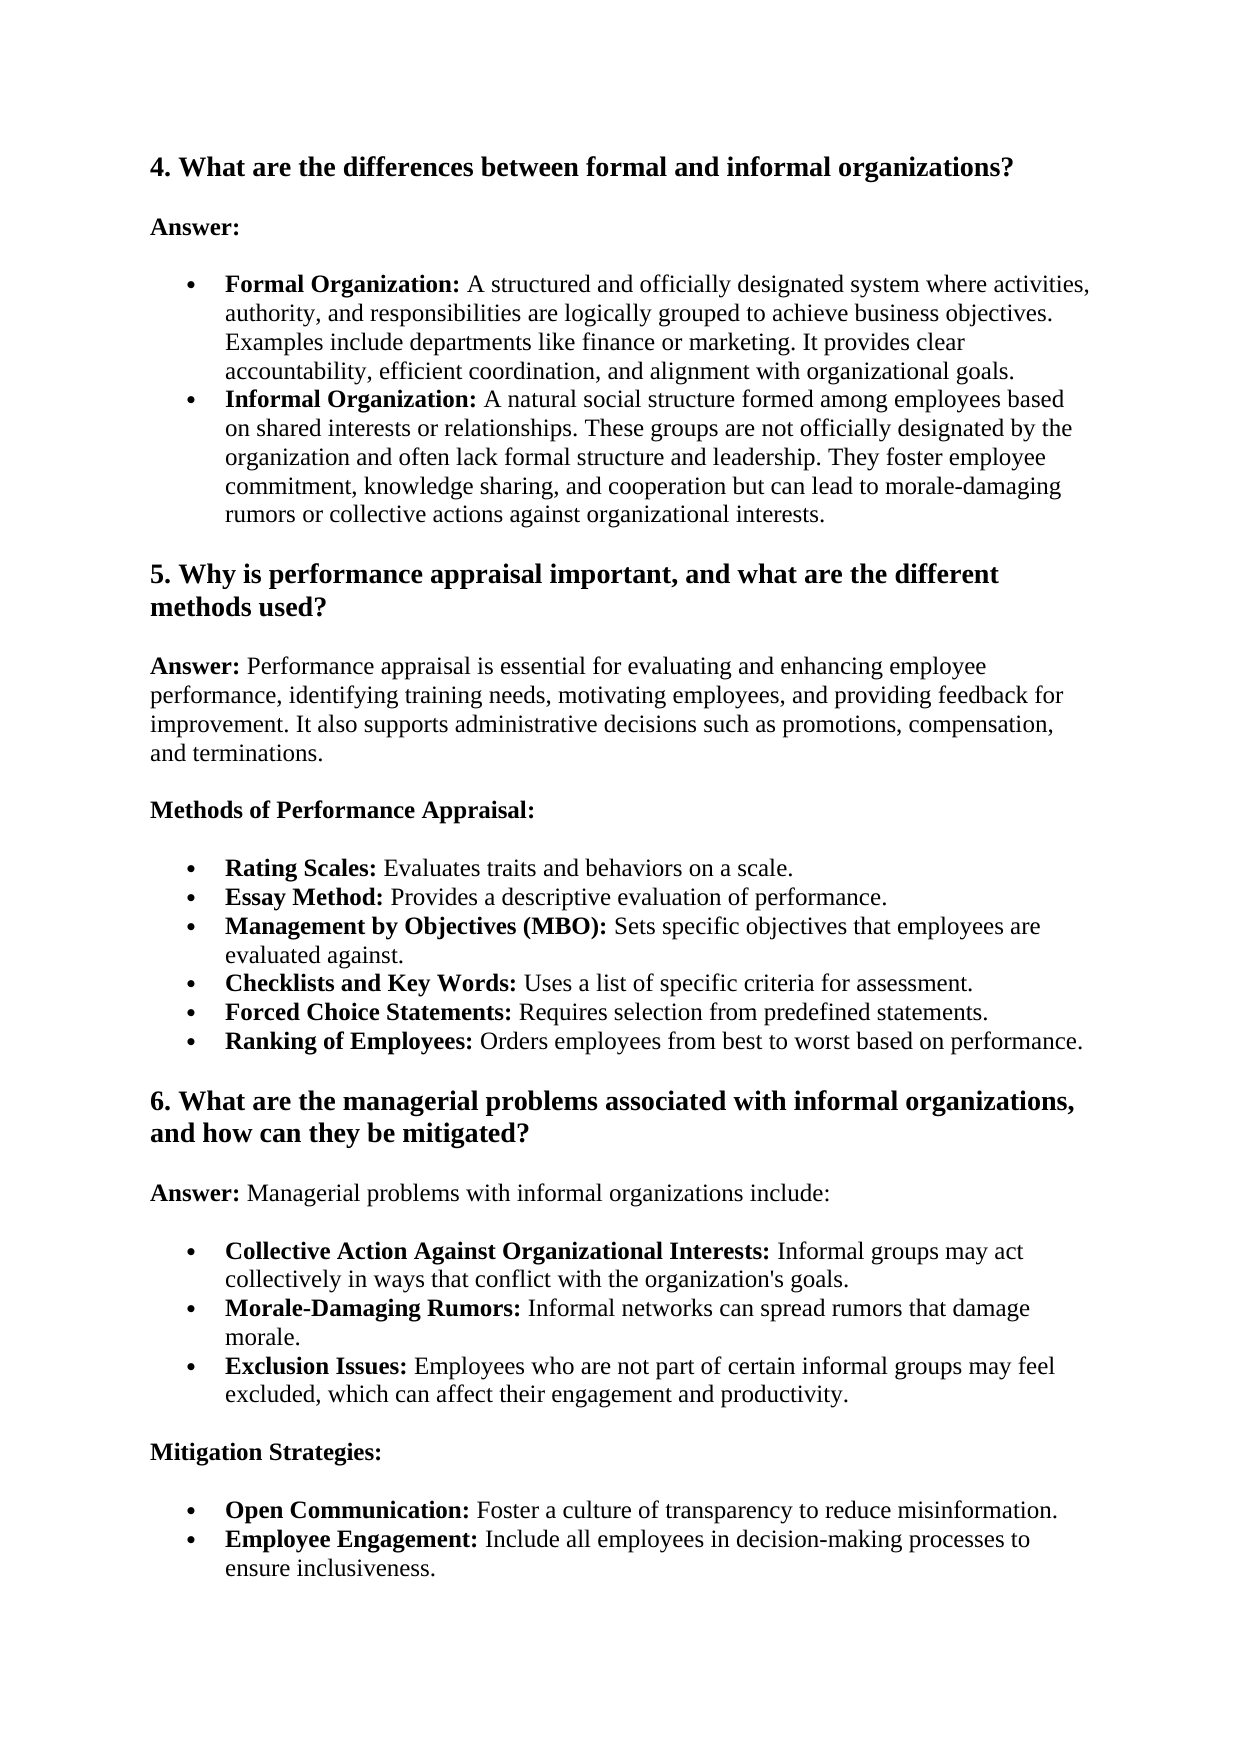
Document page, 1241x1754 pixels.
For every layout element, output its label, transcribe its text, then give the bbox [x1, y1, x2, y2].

text Mitigation Strategies: [150, 1437, 1090, 1466]
text Answer: Performance appraisal is essential for evaluating and enhancing employee performance, identifying training needs, motivating employees, and providing feedback for improvement. It also supports administrative decisions such as promotions, compensation, and terminations. [150, 651, 1090, 766]
text 5. Why is performance appraisal important, and what are the different methods used? [150, 557, 1090, 622]
list Collective Action Against Organizational Interests: Informal groups may act collectively in ways that conflict with the organization's goals. [187, 1236, 1090, 1293]
list Open Communication: Foster a culture of transparency to reduce misinformation. [187, 1495, 1090, 1524]
list Exclusion Issues: Employees who are not part of certain informal groups may feel excluded, which can affect their engagement and productivity. [187, 1351, 1090, 1408]
text 4. What are the differences between formal and informal organizations? [150, 150, 1090, 182]
list Informal Organization: A natural social structure formed among employees based on shared interests or relationships. These groups are not officially designated by the organization and often lack formal structure and leadership. They foster employee commitment, knowledge sharing, and cooperation but can lead to morale-damaging rumors or collective actions against organizational interests. [187, 384, 1090, 528]
list Management by Objectives (MBO): Sets specific objectives that employees are evaluated against. [187, 911, 1090, 968]
list Employee Engagement: Include all employees in decision-making processes to ensure inclusiveness. [187, 1524, 1090, 1582]
list Rating Scales: Evaluates traits and behaviors on a scale. [187, 853, 1090, 882]
list Ranking of Employees: Orders employees from best to worst based on performance. [187, 1026, 1090, 1055]
text 6. What are the managerial problems associated with informal organizations, and how can they be mitigated? [150, 1084, 1090, 1149]
list Forced Choice Statements: Requires selection from predefined statements. [187, 997, 1090, 1026]
text Answer: [150, 212, 1090, 240]
list Morale-Damaging Rumors: Informal networks can spread rumors that damage morale. [187, 1293, 1090, 1351]
text Methods of Performance Appraisal: [150, 796, 1090, 824]
list Checklists and Key Words: Uses a list of specific criteria for assessment. [187, 968, 1090, 997]
list Essay Method: Provides a descriptive evaluation of performance. [187, 882, 1090, 911]
text Answer: Managerial problems with informal organizations include: [150, 1178, 1090, 1207]
list Formal Organization: A structured and officially designated system where activities, authority, and responsibilities are logically grouped to achieve business objectives. Examples include departments like finance or marketing. It provides clear accountability, efficient coordination, and alignment with organizational goals. [187, 269, 1090, 384]
